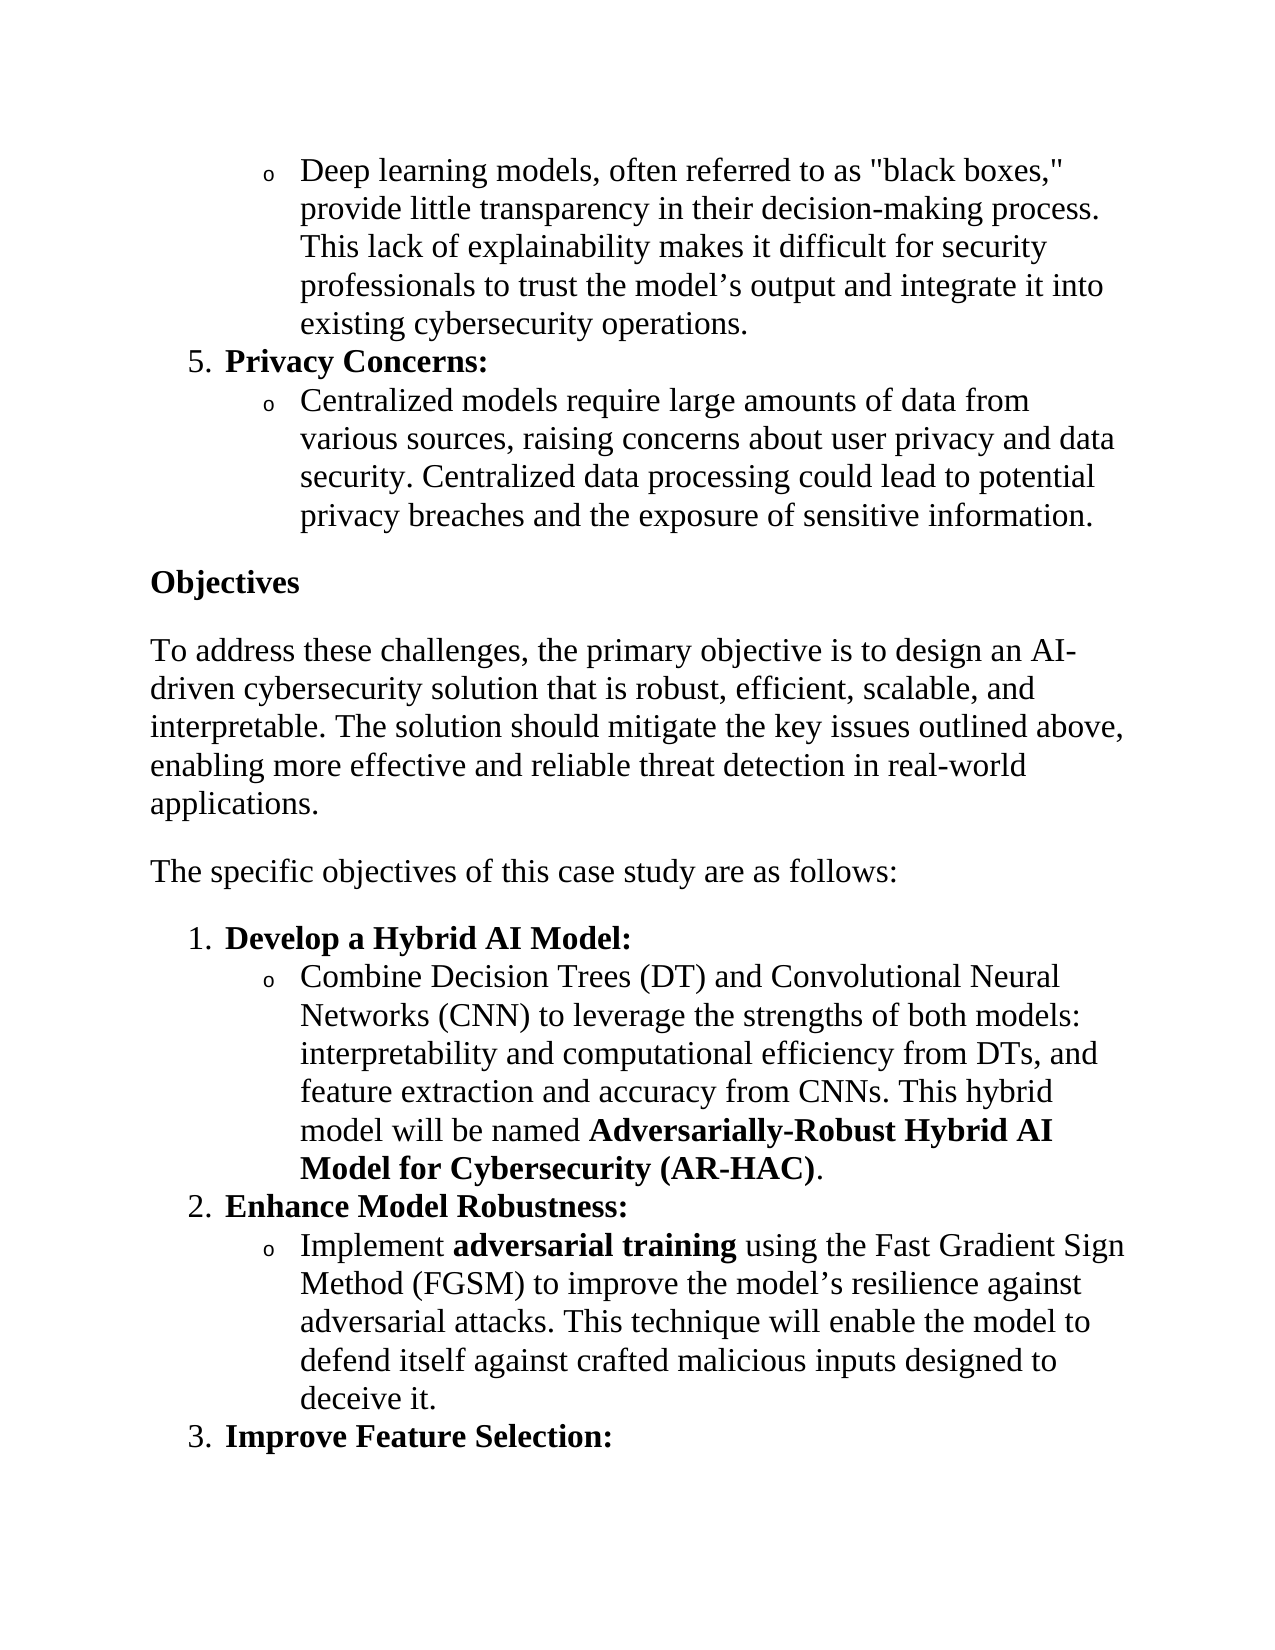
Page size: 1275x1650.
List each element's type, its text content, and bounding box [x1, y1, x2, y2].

text Objectives [150, 562, 1125, 601]
list Implement adversarial training using the Fast Gradient Sign Method (FGSM) to improve the model’s resilience against adversarial attacks. This technique will enable the model to defend itself against crafted malicious inputs designed to deceive it. [262, 1225, 1125, 1417]
list Improve Feature Selection: [187, 1417, 1125, 1455]
list Enhance Model Robustness: [187, 1187, 1125, 1225]
text The specific objectives of this case study are as follows: [150, 851, 1125, 889]
list Centralized models require large amounts of data from various sources, raising concerns about user privacy and data security. Centralized data processing could lead to potential privacy breaches and the exposure of sensitive information. [262, 380, 1125, 533]
list Combine Decision Trees (DT) and Convolutional Neural Networks (CNN) to leverage the strengths of both models: interpretability and computational efficiency from DTs, and feature extraction and accuracy from CNNs. This hybrid model will be named Adversarially-Robust Hybrid AI Model for Cybersecurity (AR-HAC). [262, 957, 1125, 1187]
text To address these challenges, the primary objective is to design an AI-driven cybersecurity solution that is robust, efficient, scalable, and interpretable. The solution should mitigate the key issues outlined above, enabling more effective and reliable threat detection in real-world applications. [150, 630, 1125, 822]
list Privacy Concerns: [187, 342, 1125, 380]
list Develop a Hybrid AI Model: [187, 918, 1125, 957]
list Deep learning models, often referred to as "black boxes," provide little transparency in their decision-making process. This lack of explainability makes it difficult for security professionals to trust the model’s output and integrate it into existing cybersecurity operations. [262, 150, 1125, 342]
